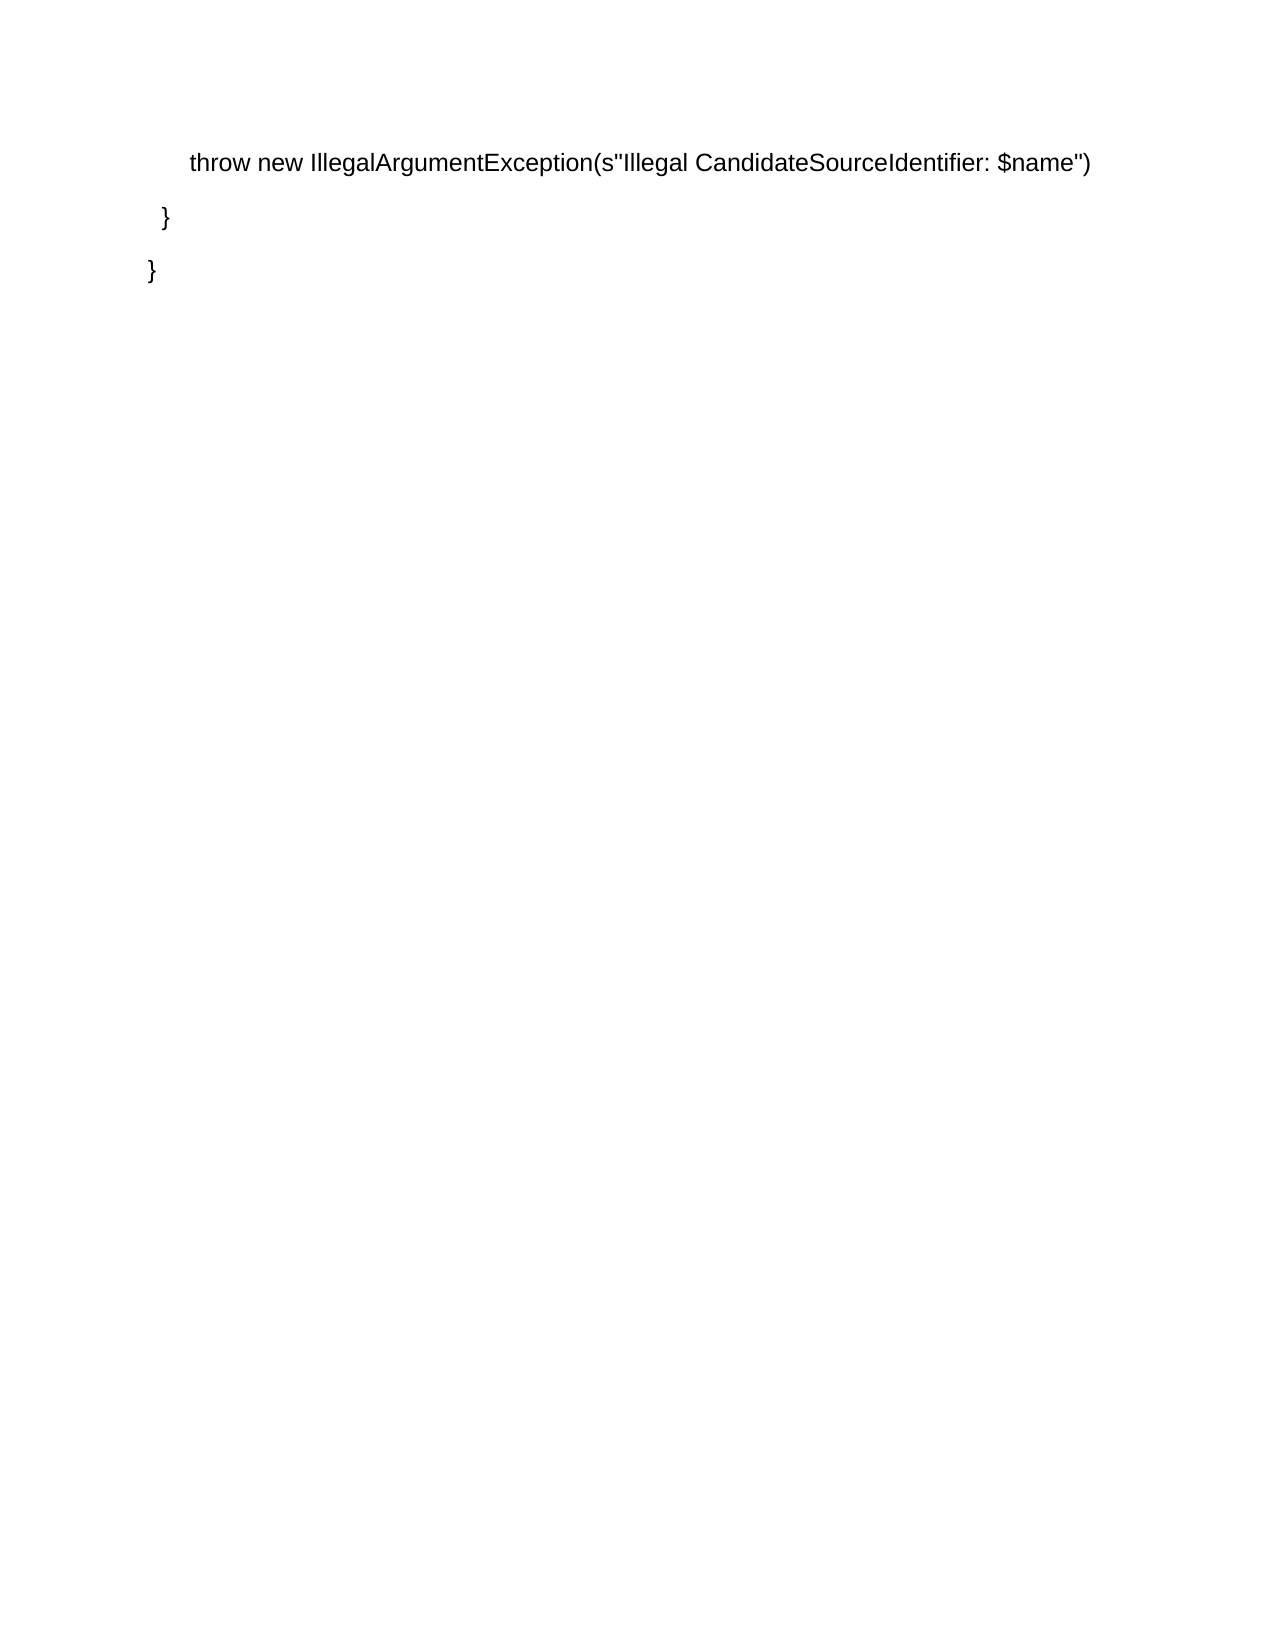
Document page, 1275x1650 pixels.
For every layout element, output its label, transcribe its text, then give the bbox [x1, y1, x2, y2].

text } [148, 201, 1127, 230]
text throw new IllegalArgumentException(s"Illegal CandidateSourceIdentifier: $name") [148, 148, 1127, 176]
text } [148, 255, 1127, 284]
